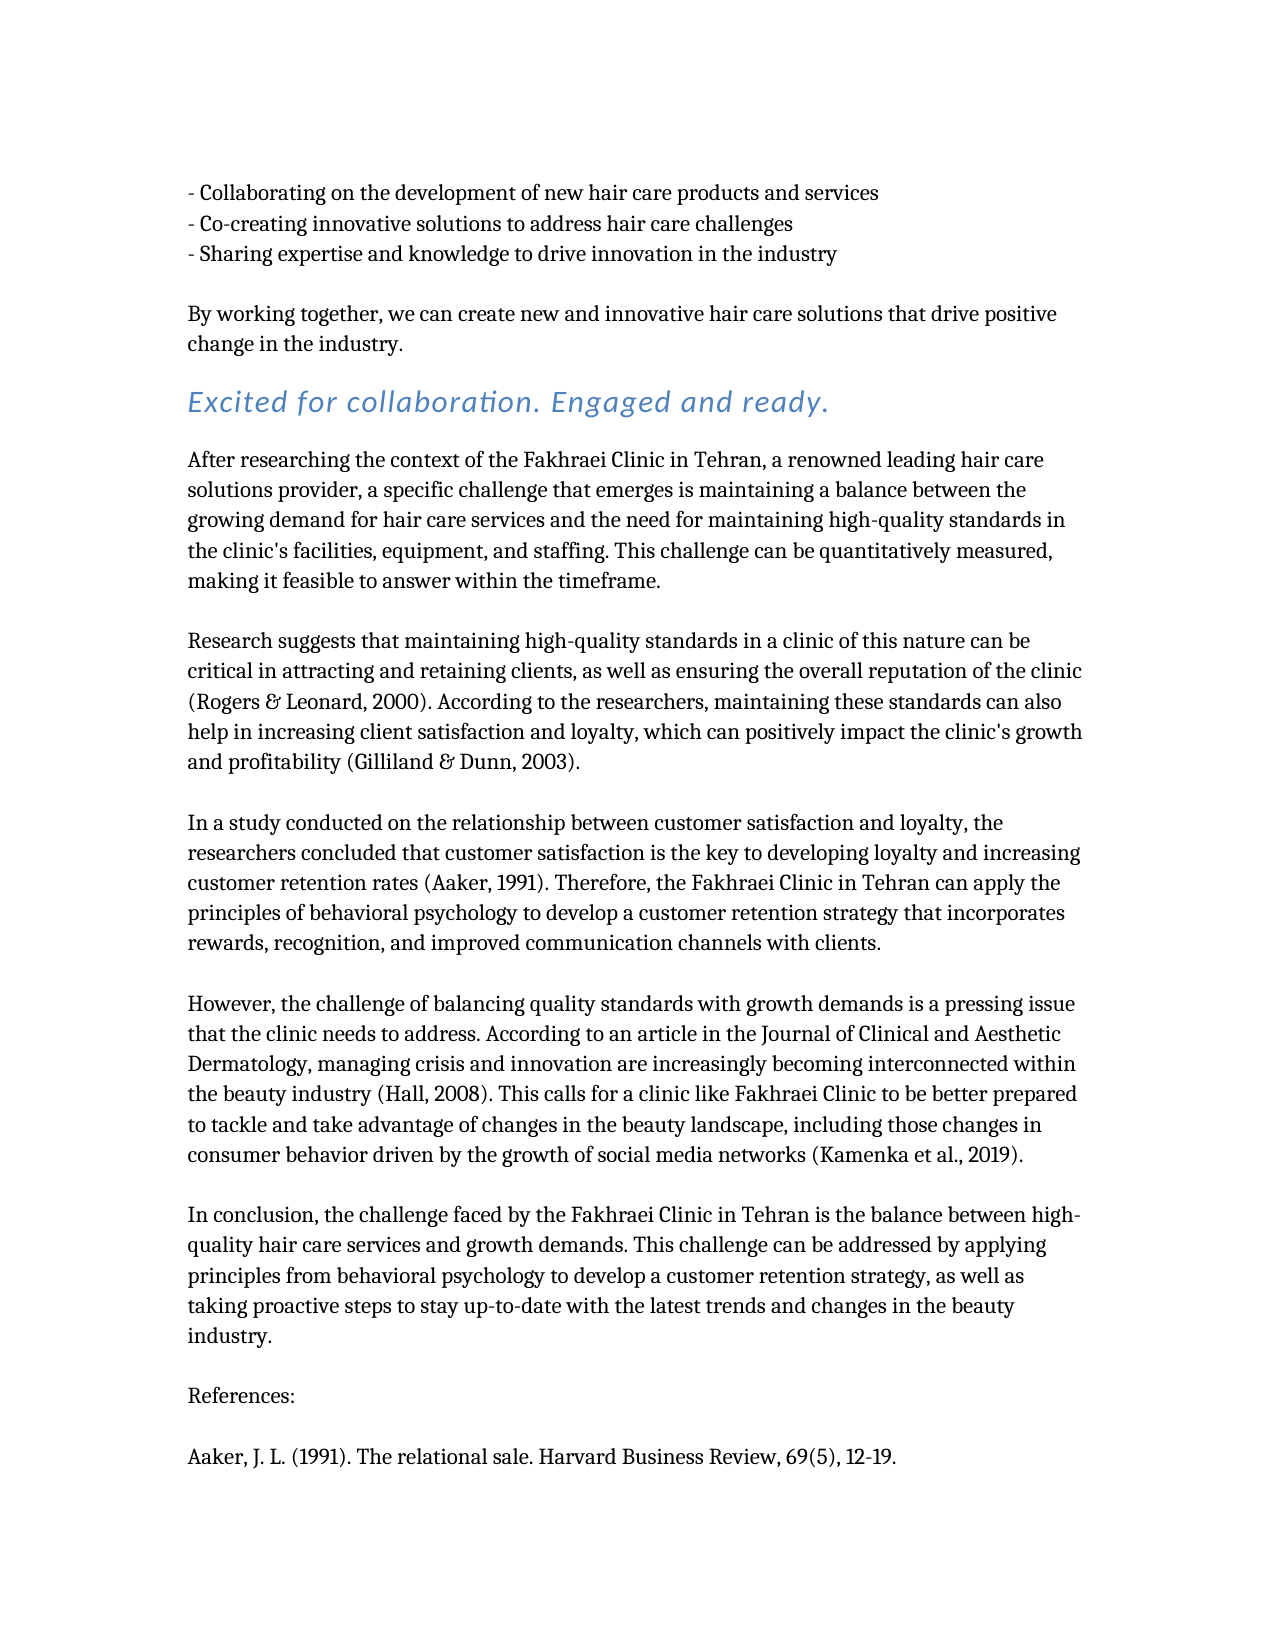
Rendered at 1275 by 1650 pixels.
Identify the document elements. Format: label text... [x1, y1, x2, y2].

subtitle Excited for collaboration. Engaged and ready. [187, 382, 1087, 420]
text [187, 150, 1087, 358]
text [187, 447, 1087, 1470]
